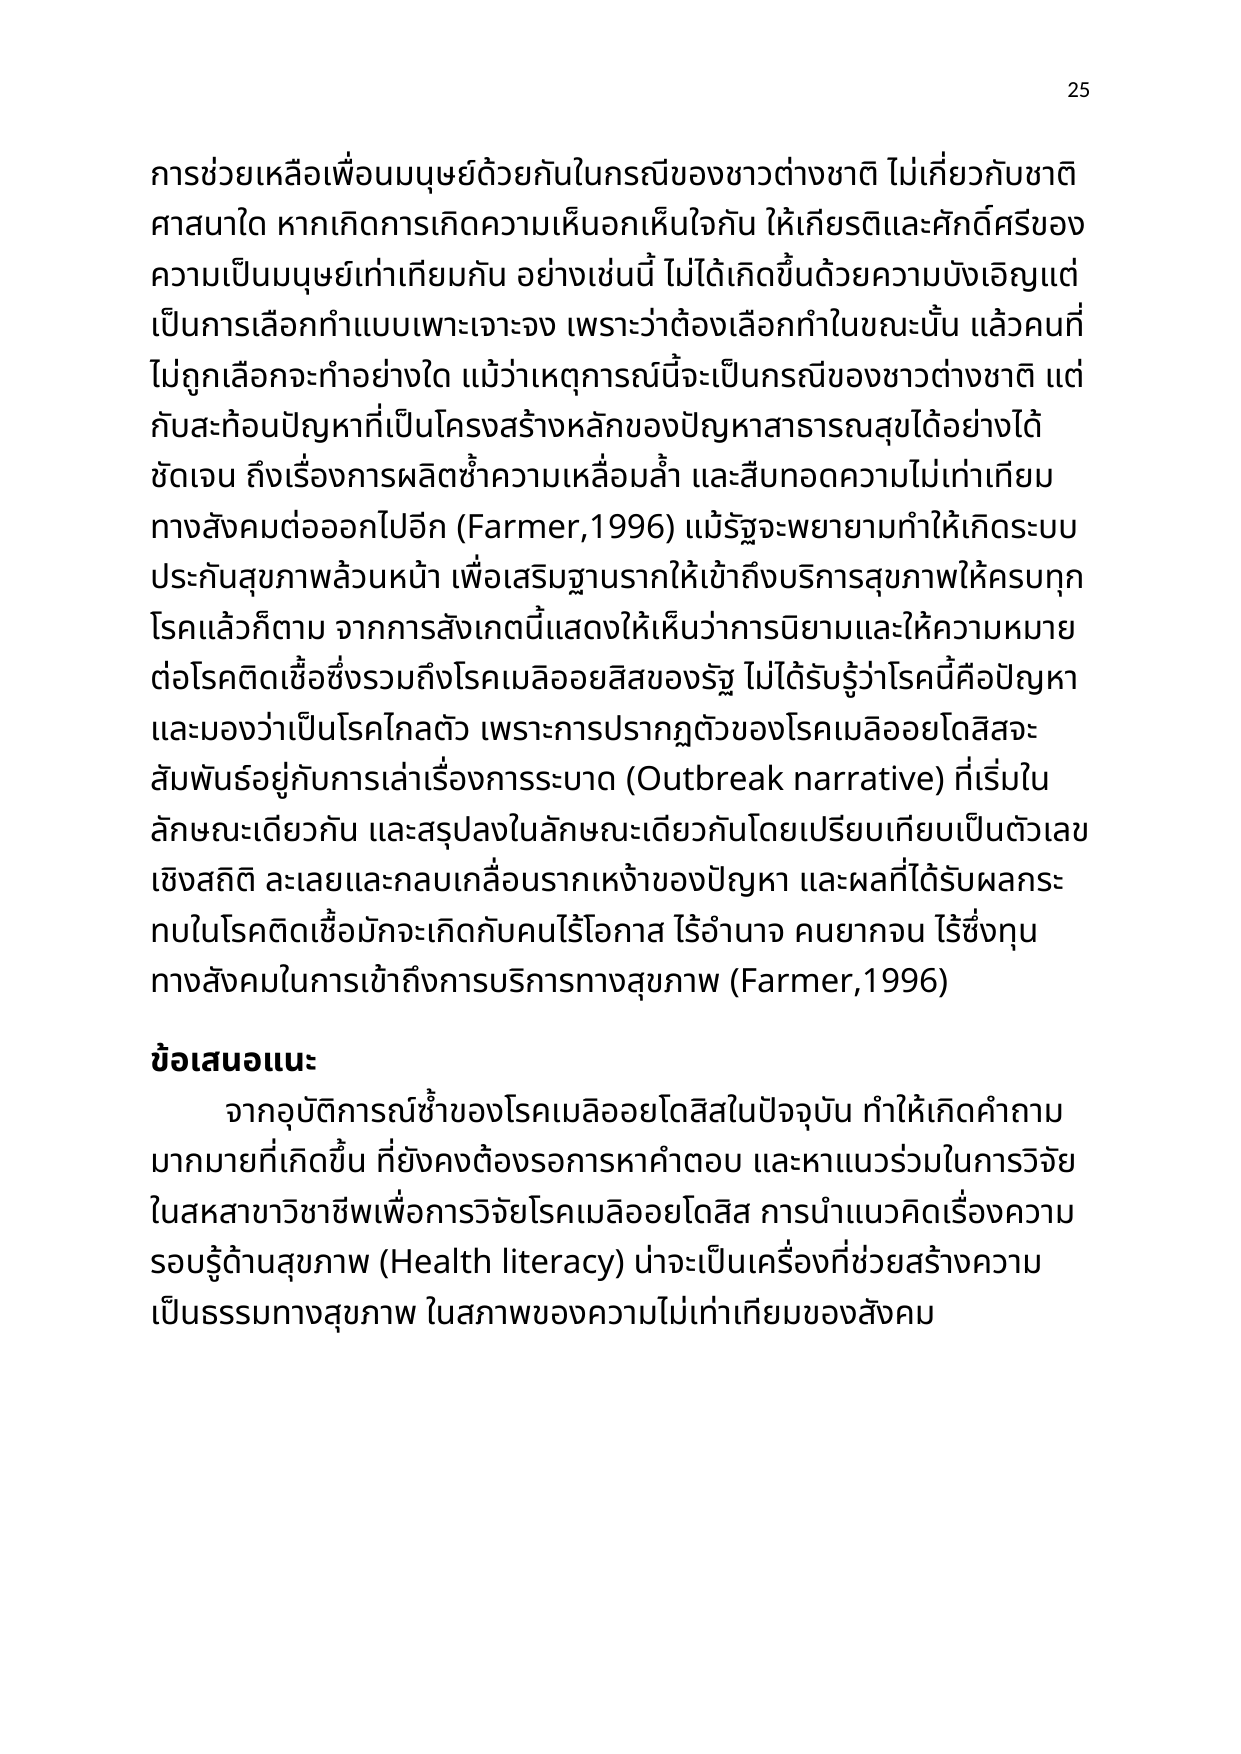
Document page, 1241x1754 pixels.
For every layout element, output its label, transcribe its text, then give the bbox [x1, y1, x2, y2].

text จากอุบัติการณ์ซ้ำของโรคเมลิออยโดสิสในปัจจุบัน ทำให้เกิดคำถามมากมายที่เกิดขึ้น ที่ยังคงต้องรอการหาคำตอบ และหาแนวร่วมในการวิจัยในสหสาขาวิชาชีพเพื่อการวิจัยโรคเมลิออยโดสิส การนำแนวคิดเรื่องความรอบรู้ด้านสุขภาพ (Health literacy) น่าจะเป็นเครื่องที่ช่วยสร้างความเป็นธรรมทางสุขภาพ ในสภาพของความไม่เท่าเทียมของสังคม [150, 1087, 1090, 1339]
text ข้อเสนอแนะ [150, 1036, 1090, 1087]
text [150, 150, 1090, 1008]
